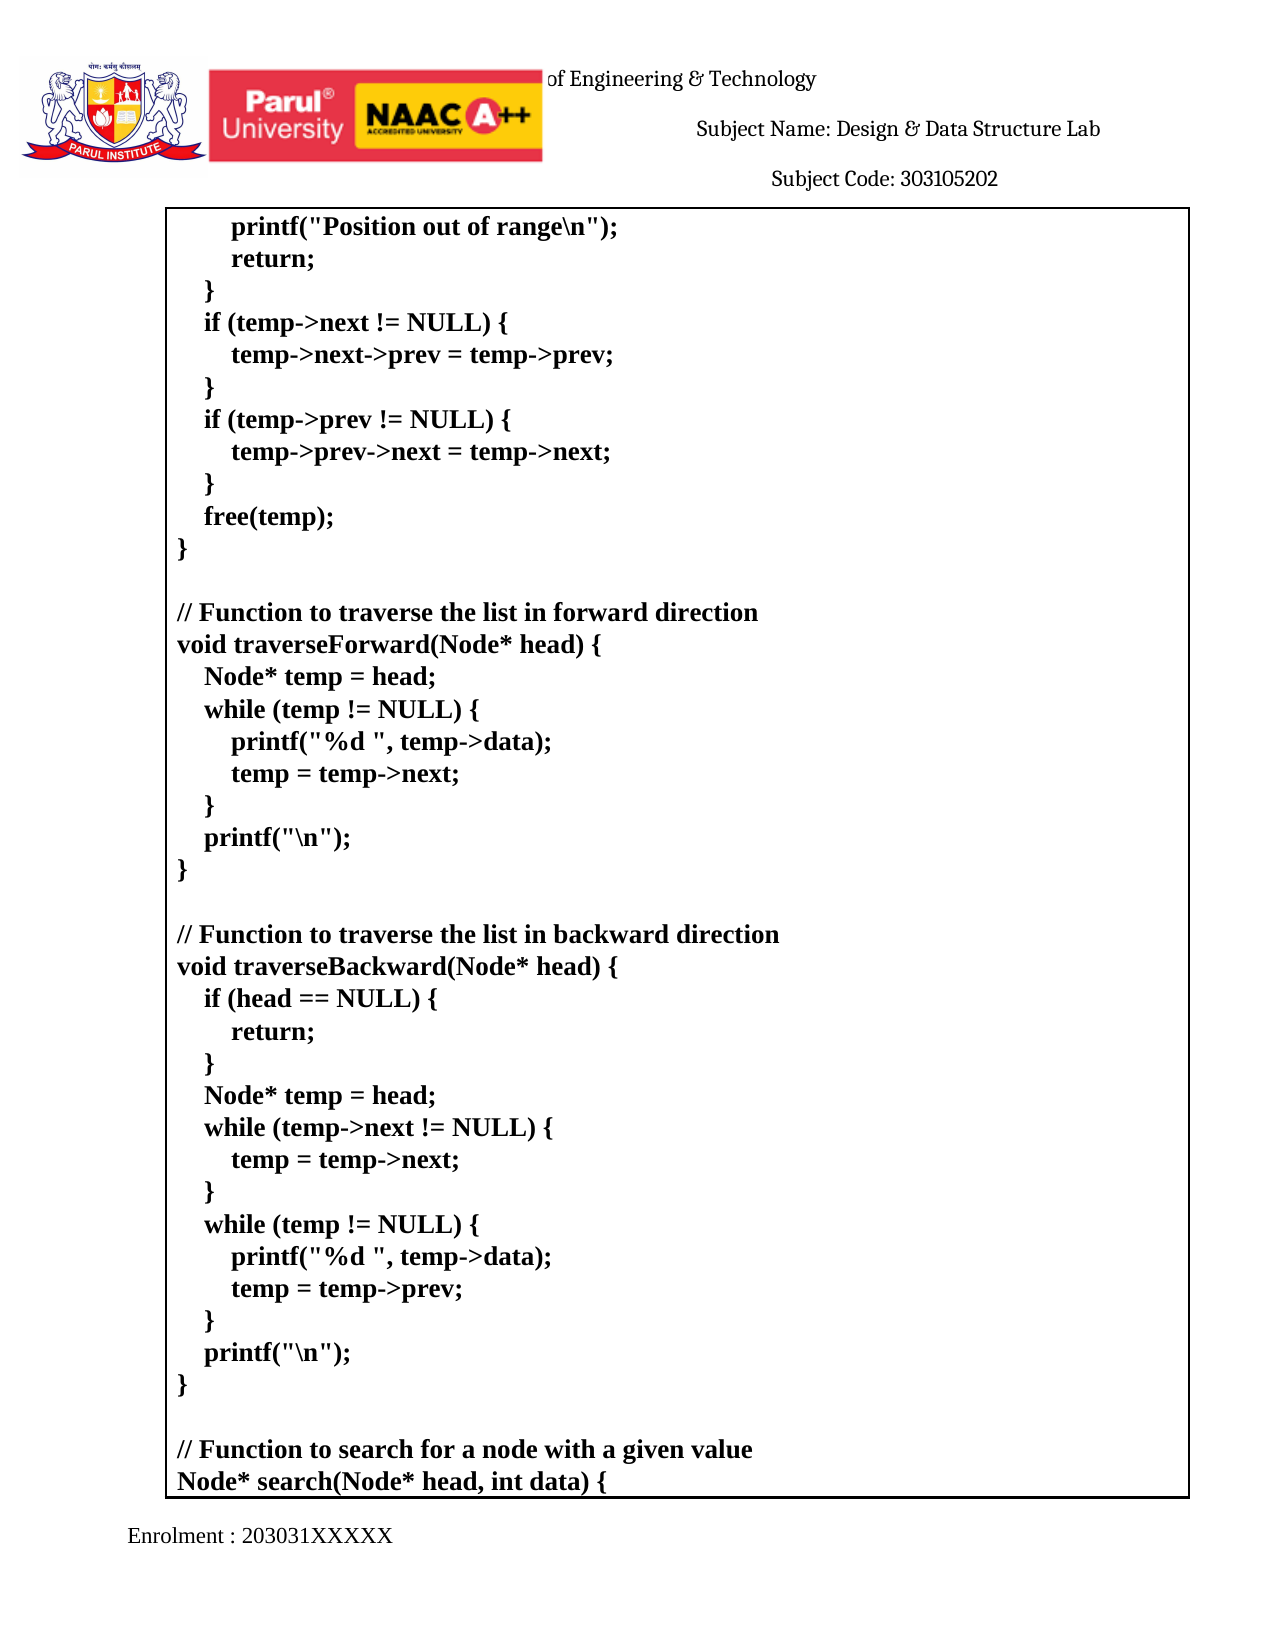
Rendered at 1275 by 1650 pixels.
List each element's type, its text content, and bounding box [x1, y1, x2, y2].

picture [19, 56, 549, 178]
